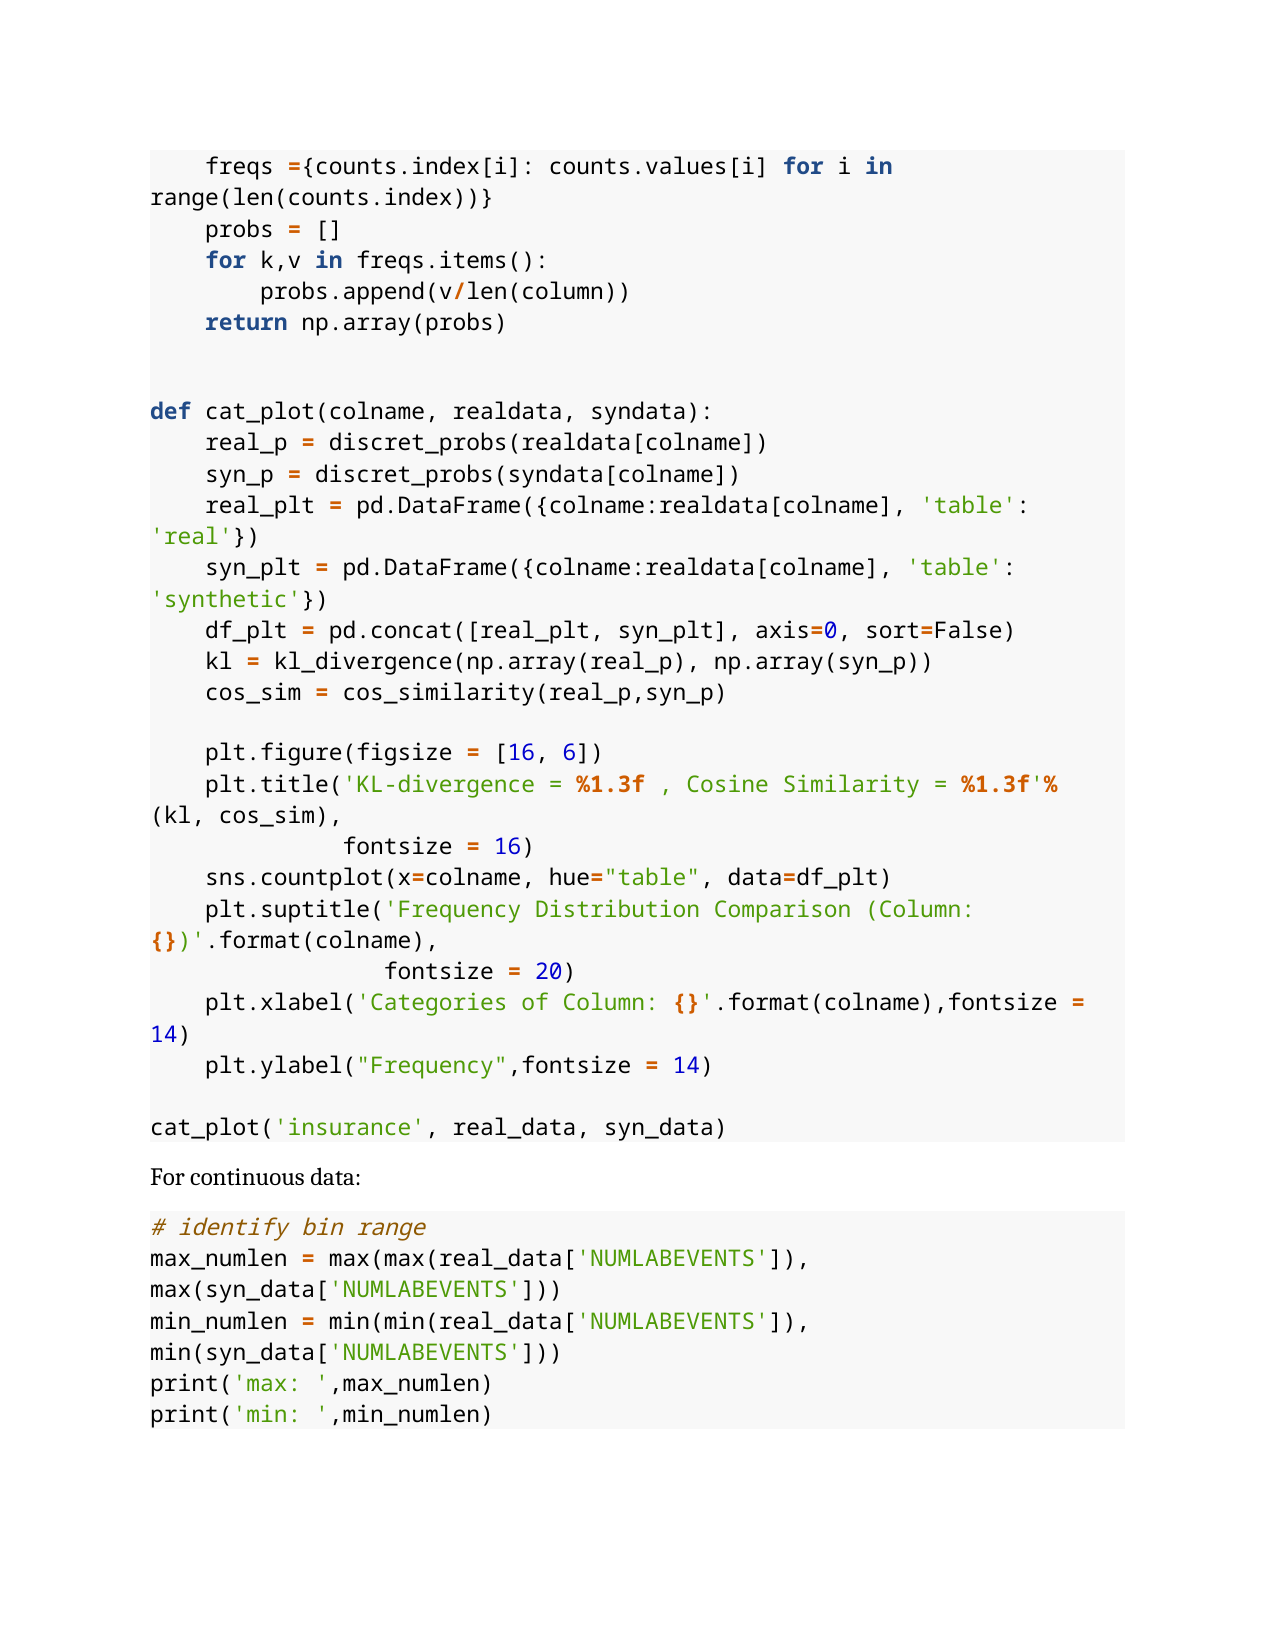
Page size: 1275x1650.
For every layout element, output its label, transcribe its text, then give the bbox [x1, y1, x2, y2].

text # identify bin range max_numlen = max(max(real_data['NUMLABEVENTS']), max(syn_data['NUMLABEVENTS'])) min_numlen = min(min(real_data['NUMLABEVENTS']), min(syn_data['NUMLABEVENTS'])) print('max: ',max_numlen) print('min: ',min_numlen) [150, 1211, 1125, 1429]
text For continuous data: [150, 1163, 1125, 1192]
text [150, 150, 1125, 1142]
